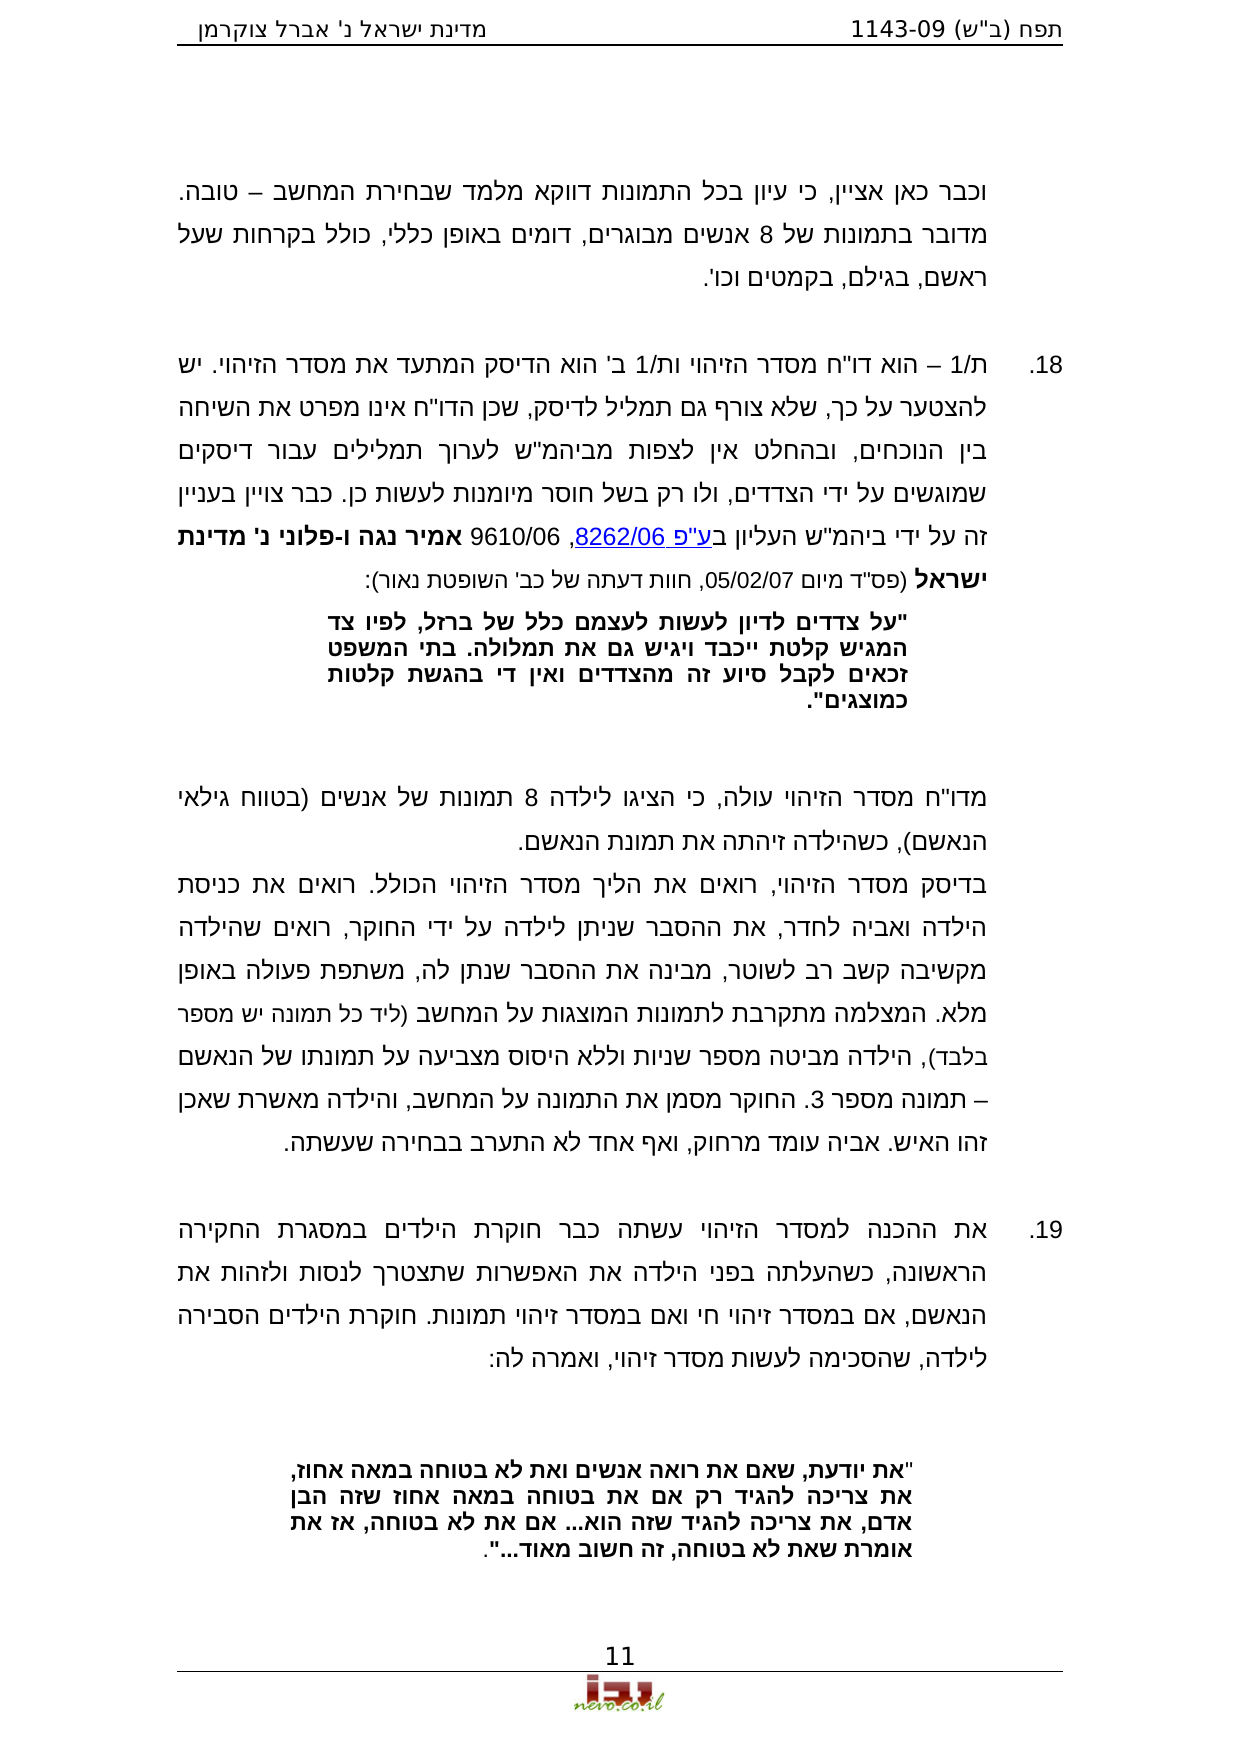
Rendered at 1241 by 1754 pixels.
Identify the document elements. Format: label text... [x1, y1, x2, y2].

text 18. ת/1 – הוא דו"ח מסדר הזיהוי ות/1 ב' הוא הדיסק המתעד את מסדר הזיהוי. יש להצטער על כך, שלא צורף גם תמליל לדיסק, שכן הדו"ח אינו מפרט את השיחה בין הנוכחים, ובהחלט אין לצפות מביהמ"ש לערוך תמלילים עבור דיסקים שמוגשים על ידי הצדדים, ולו רק בשל חוסר מיומנות לעשות כן. כבר צויין בעניין זה על ידי ביהמ"ש העליון בע"פ 8262/06, 9610/06 אמיר נגה ו-פלוני נ' מדינת ישראל (פס"ד מיום 05/02/07, חוות דעתה של כב' השופטת נאור): [177, 350, 1063, 594]
text מדו"ח מסדר הזיהוי עולה, כי הציגו לילדה 8 תמונות של אנשים (בטווח גילאי הנאשם), כשהילדה זיהתה את תמונת הנאשם. [177, 783, 1063, 855]
text "על צדדים לדיון לעשות לעצמם כלל של ברזל, לפיו צד המגיש קלטת ייכבד ויגיש גם את תמלולה. בתי המשפט זכאים לקבל סיוע זה מהצדדים ואין די בהגשת קלטות כמוצגים". [327, 608, 983, 714]
text 19. את ההכנה למסדר הזיהוי עשתה כבר חוקרת הילדים במסגרת החקירה הראשונה, כשהעלתה בפני הילדה את האפשרות שתצטרך לנסות ולזהות את הנאשם, אם במסדר זיהוי חי ואם במסדר זיהוי תמונות. חוקרת הילדים הסבירה לילדה, שהסכימה לעשות מסדר זיהוי, ואמרה לה: [177, 1214, 1063, 1373]
picture [574, 1674, 666, 1712]
text וכבר כאן אציין, כי עיון בכל התמונות דווקא מלמד שבחירת המחשב – טובה. מדובר בתמונות של 8 אנשים מבוגרים, דומים באופן כללי, כולל בקרחות שעל ראשם, בגילם, בקמטים וכו'. [177, 177, 1063, 292]
text "את יודעת, שאם את רואה אנשים ואת לא בטוחה במאה אחוז, את צריכה להגיד רק אם את בטוחה במאה אחוז שזה הבן אדם, את צריכה להגיד שזה הוא... אם את לא בטוחה, אז את אומרת שאת לא בטוחה, זה חשוב מאוד...". [290, 1457, 913, 1562]
text בדיסק מסדר הזיהוי, רואים את הליך מסדר הזיהוי הכולל. רואים את כניסת הילדה ואביה לחדר, את ההסבר שניתן לילדה על ידי החוקר, רואים שהילדה מקשיבה קשב רב לשוטר, מבינה את ההסבר שנתן לה, משתפת פעולה באופן מלא. המצלמה מתקרבת לתמונות המוצגות על המחשב (ליד כל תמונה יש מספר בלבד), הילדה מביטה מספר שניות וללא היסוס מצביעה על תמונתו של הנאשם – תמונה מספר 3. החוקר מסמן את התמונה על המחשב, והילדה מאשרת שאכן זהו האיש. אביה עומד מרחוק, ואף אחד לא התערב בבחירה שעשתה. [177, 869, 1063, 1157]
